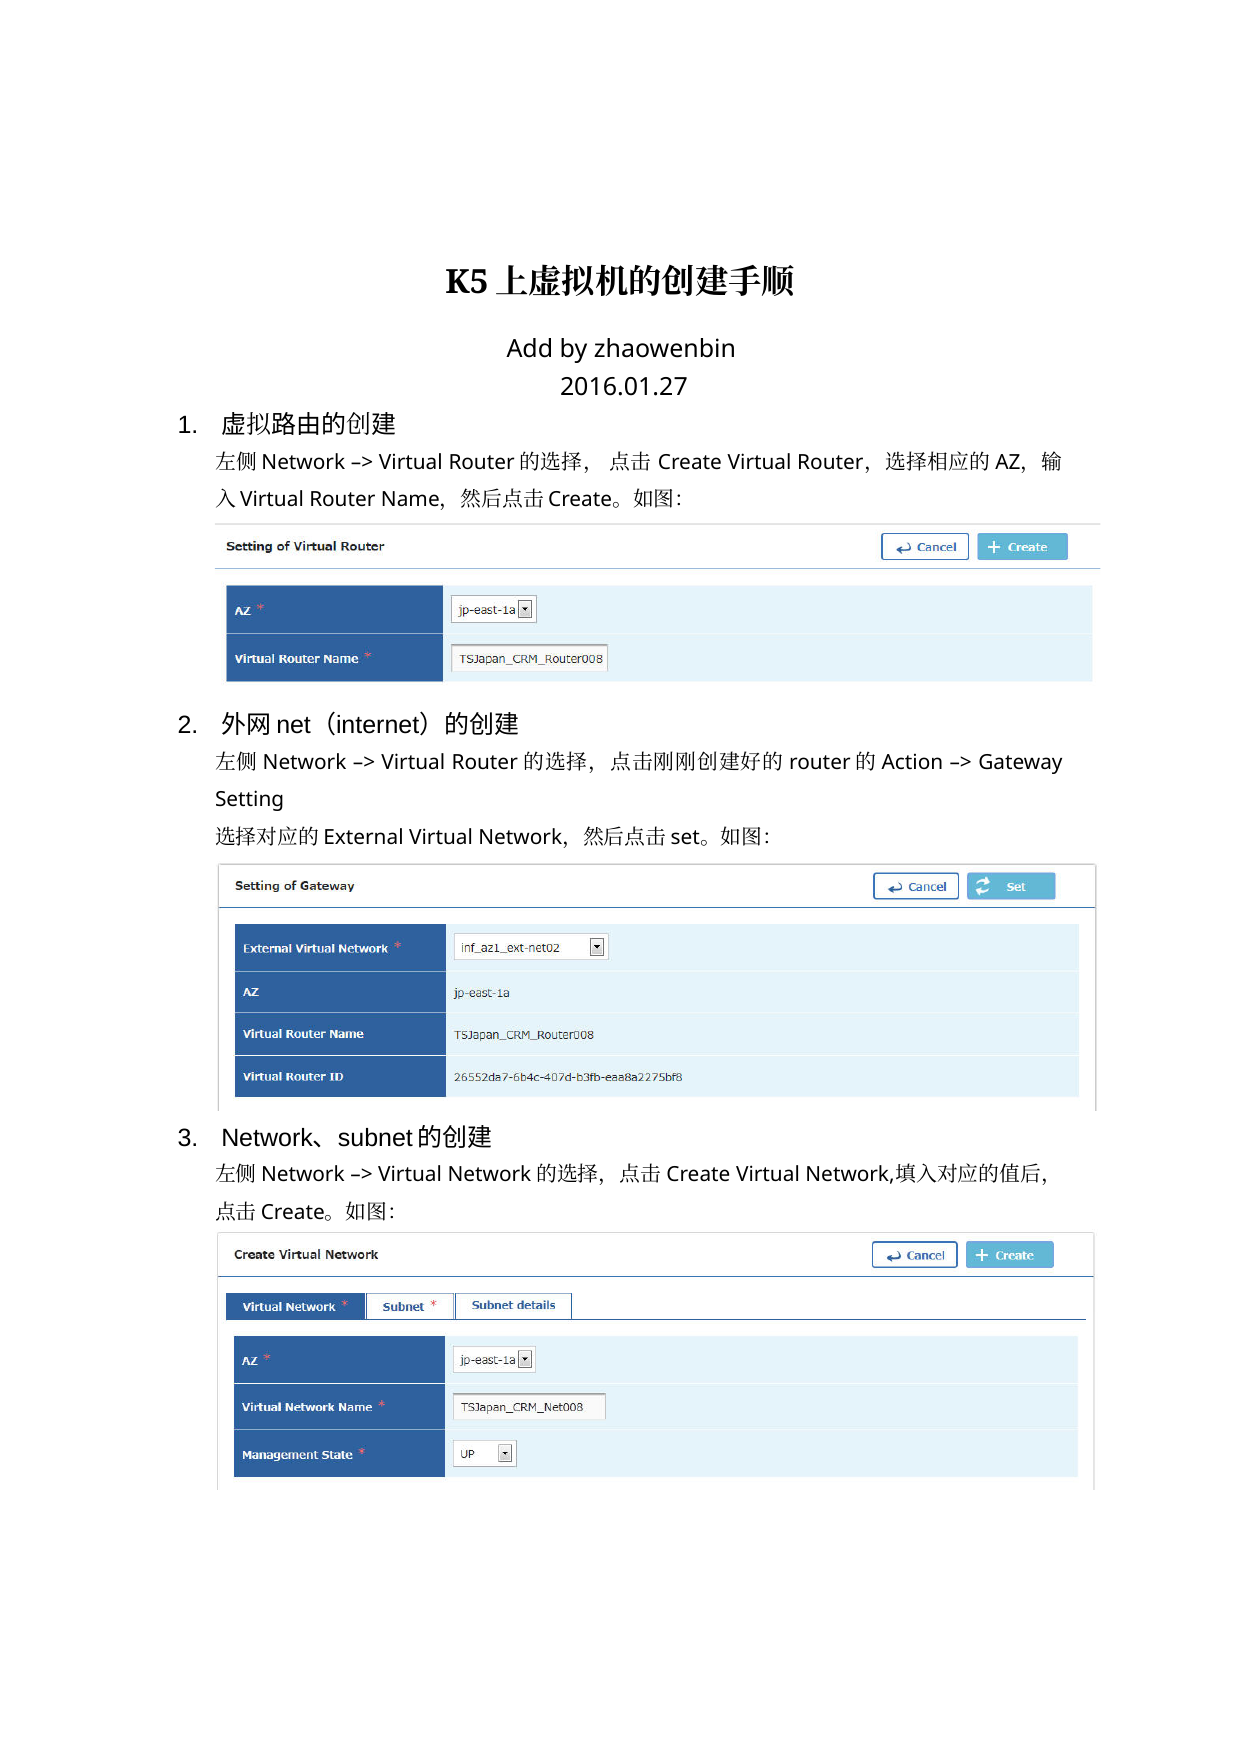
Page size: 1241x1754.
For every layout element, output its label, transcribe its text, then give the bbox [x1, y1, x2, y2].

list 左侧Network –> Virtual Router的选择，点击刚刚创建好的router的Action –> Gateway Setting [215, 742, 1063, 817]
list 左侧Network –> Virtual Router的选择， 点击 Create Virtual Router，选择相应的AZ，输入Virtual Router Name，然后点击Create。如图： [215, 442, 1063, 516]
picture [214, 516, 1101, 686]
list 选择对应的External Virtual Network，然后点击set。如图： [215, 817, 1063, 854]
picture [214, 1229, 1101, 1490]
text 2016.01.27 [177, 367, 1063, 404]
subtitle 虚拟路由的创建 [177, 404, 1063, 442]
list 左侧Network –> Virtual Network的选择，点击Create Virtual Network,填入对应的值后，点击Create。如图： [215, 1154, 1063, 1229]
subtitle Network、subnet的创建 [177, 1117, 1063, 1154]
text Add by zhaowenbin [177, 329, 1063, 367]
title K5上虚拟机的创建手顺 [177, 242, 1063, 317]
subtitle 外网net（internet）的创建 [177, 704, 1063, 742]
picture [214, 854, 1101, 1111]
